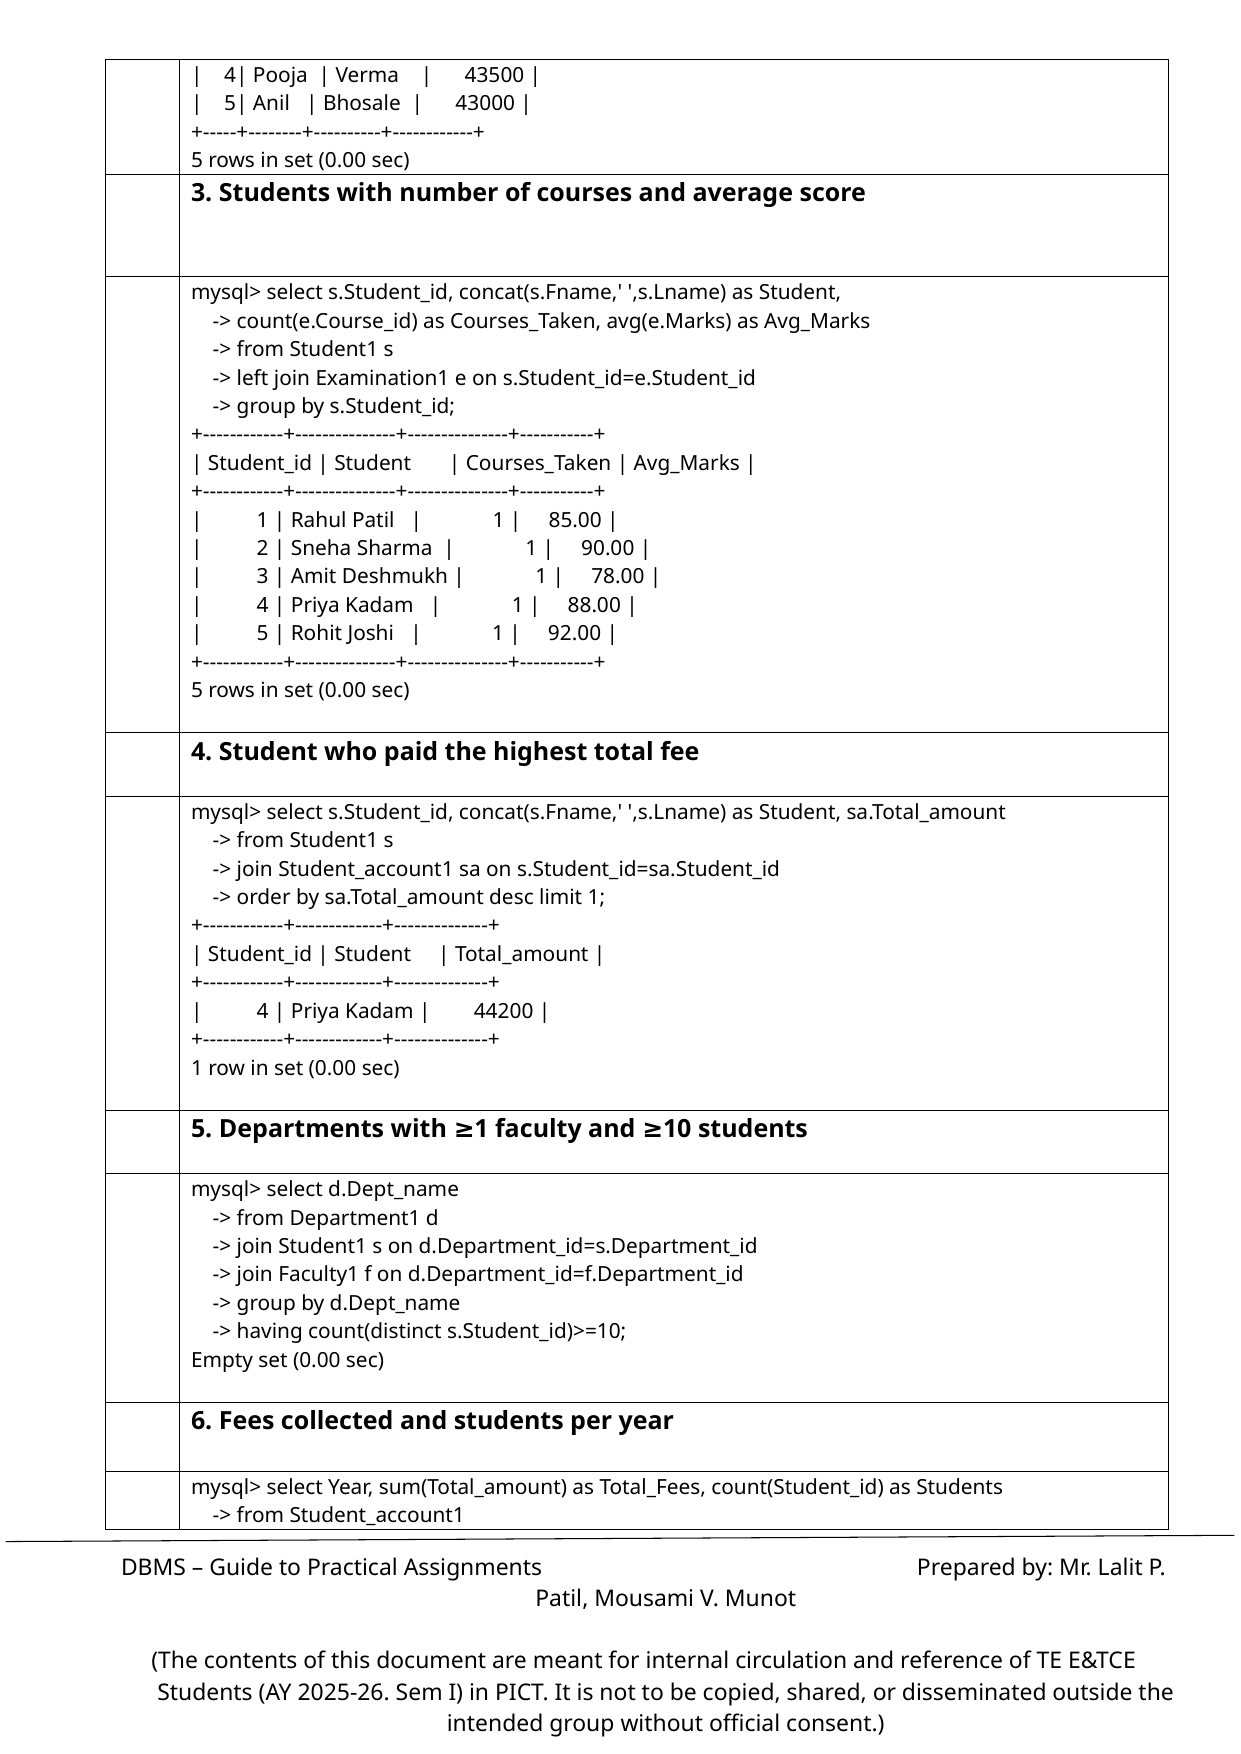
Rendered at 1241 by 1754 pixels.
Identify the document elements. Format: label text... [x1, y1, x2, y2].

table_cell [180, 1472, 1168, 1529]
table_cell [106, 60, 179, 174]
table_cell mysql> select s.Student_id, concat(s.Fname,' ',s.Lname) as Student, -> count(e.Course_id) as Courses_Taken, avg(e.Marks) as Avg_Marks -> from Student1 s -> left join Examination1 e on s.Student_id=e.Student_id -> group by s.Student_id; +------------+---------------+---------------+-----------+ | Student_id | Student | Courses_Taken | Avg_Marks | +------------+---------------+---------------+-----------+ | 1 | Rahul Patil | 1 | 85.00 | | 2 | Sneha Sharma | 1 | 90.00 | | 3 | Amit Deshmukh | 1 | 78.00 | | 4 | Priya Kadam | 1 | 88.00 | | 5 | Rohit Joshi | 1 | 92.00 | +------------+---------------+---------------+-----------+ 5 rows in set (0.00 sec) [180, 277, 1168, 732]
table_cell mysql> select s.Student_id, concat(s.Fname,' ',s.Lname) as Student, sa.Total_amount -> from Student1 s -> join Student_account1 sa on s.Student_id=sa.Student_id -> order by sa.Total_amount desc limit 1; +------------+-------------+--------------+ | Student_id | Student | Total_amount | +------------+-------------+--------------+ | 4 | Priya Kadam | 44200 | +------------+-------------+--------------+ 1 row in set (0.00 sec) [180, 797, 1168, 1110]
table_cell [106, 1174, 179, 1402]
table_cell [106, 277, 179, 732]
table_cell [106, 175, 179, 276]
table_cell 5. Departments with ≥1 faculty and ≥10 students [180, 1111, 1168, 1173]
table_cell mysql> select d.Dept_name -> from Department1 d -> join Student1 s on d.Department_id=s.Department_id -> join Faculty1 f on d.Department_id=f.Department_id -> group by d.Dept_name -> having count(distinct s.Student_id)>=10; Empty set (0.00 sec) [180, 1174, 1168, 1402]
table_cell [106, 1472, 179, 1529]
table_cell [106, 733, 179, 796]
table_cell [106, 797, 179, 1110]
table_cell [106, 1403, 179, 1471]
table_cell [106, 1111, 179, 1173]
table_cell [180, 60, 1168, 174]
table_cell 3. Students with number of courses and average score [180, 175, 1168, 276]
table_cell 6. Fees collected and students per year [180, 1403, 1168, 1471]
table_cell 4. Student who paid the highest total fee [180, 733, 1168, 796]
